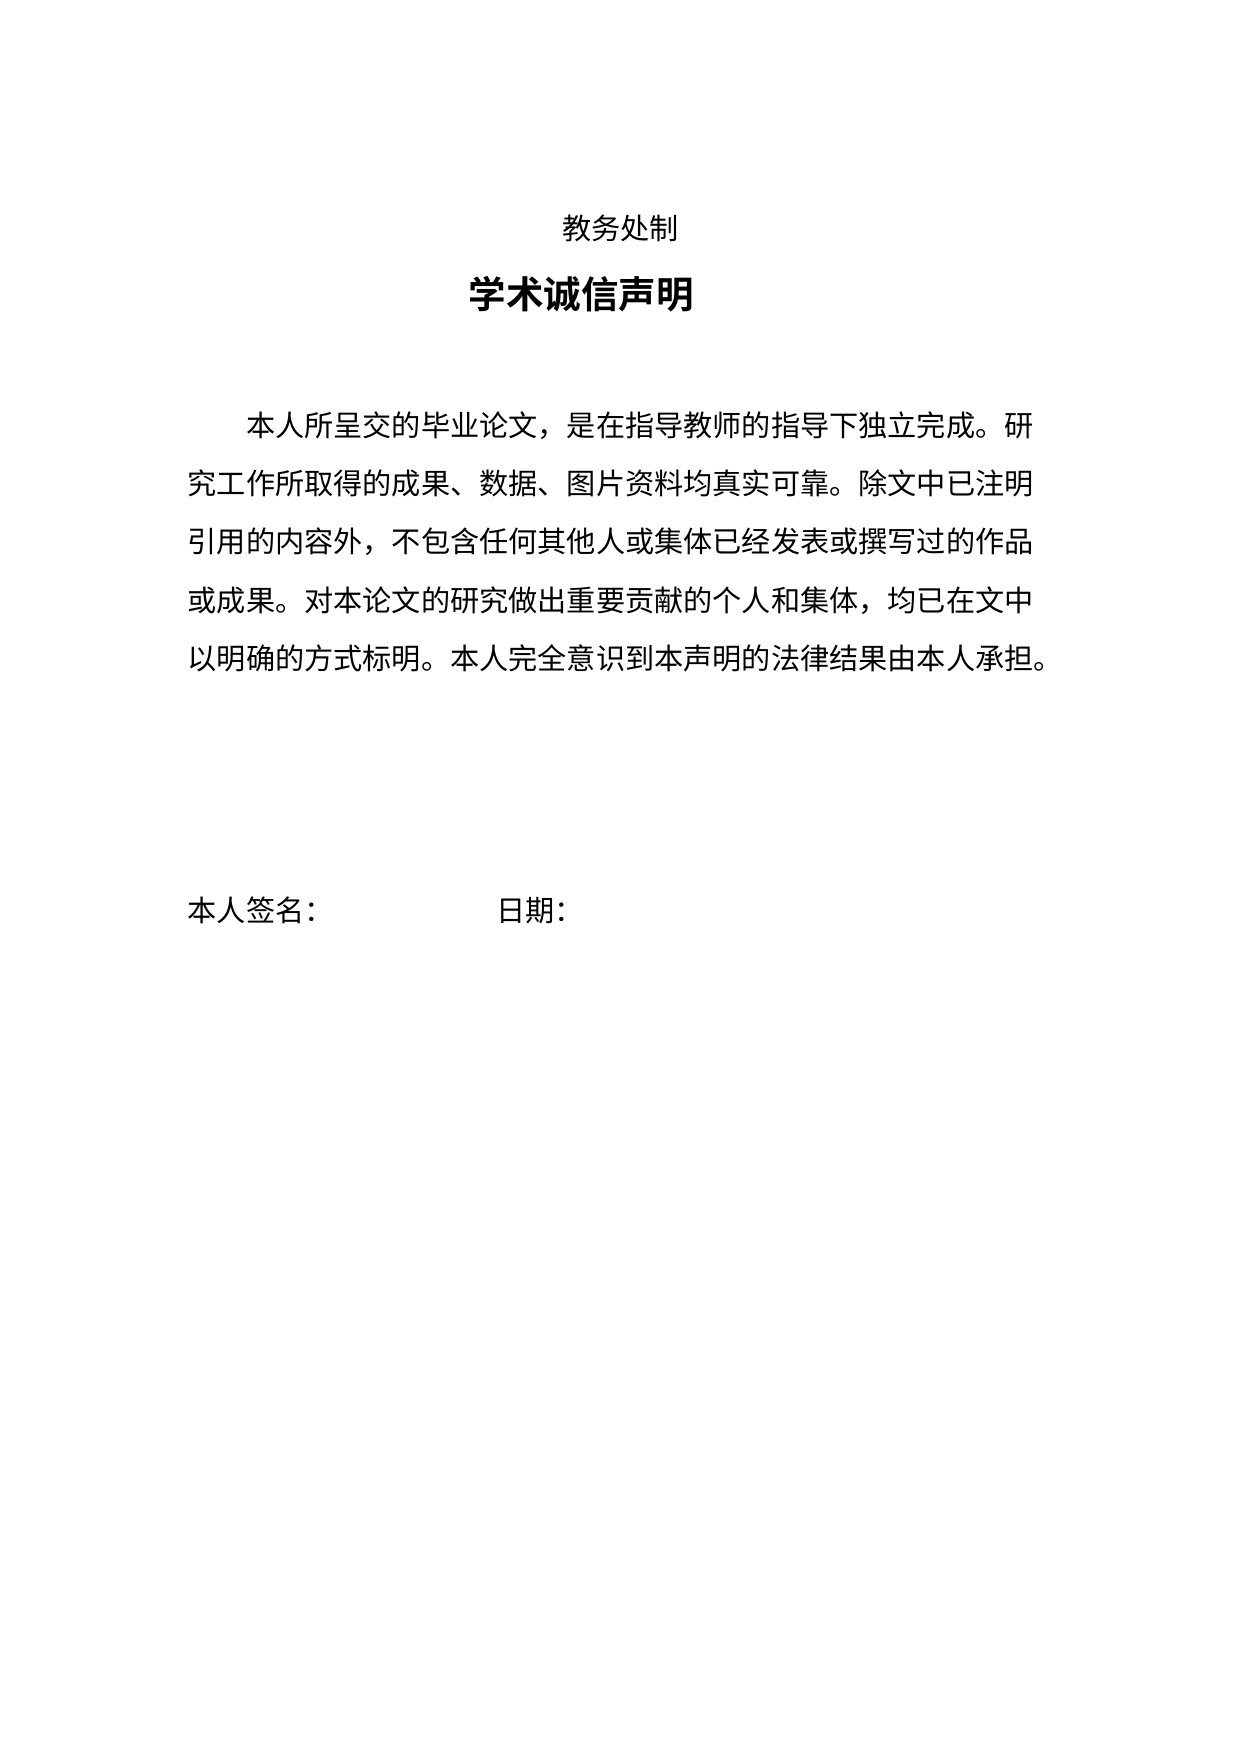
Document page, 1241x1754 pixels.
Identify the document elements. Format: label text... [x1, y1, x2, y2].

text 本人签名： 日期： [187, 876, 1053, 941]
text 学术诚信声明 [187, 259, 1053, 324]
text 本人所呈交的毕业论文，是在指导教师的指导下独立完成。研究工作所取得的成果、数据、图片资料均真实可靠。除文中已注明引用的内容外，不包含任何其他人或集体已经发表或撰写过的作品或成果。对本论文的研究做出重要贡献的个人和集体，均已在文中以明确的方式标明。本人完全意识到本声明的法律结果由本人承担。 [187, 389, 1053, 681]
text 教务处制 [187, 194, 1053, 259]
